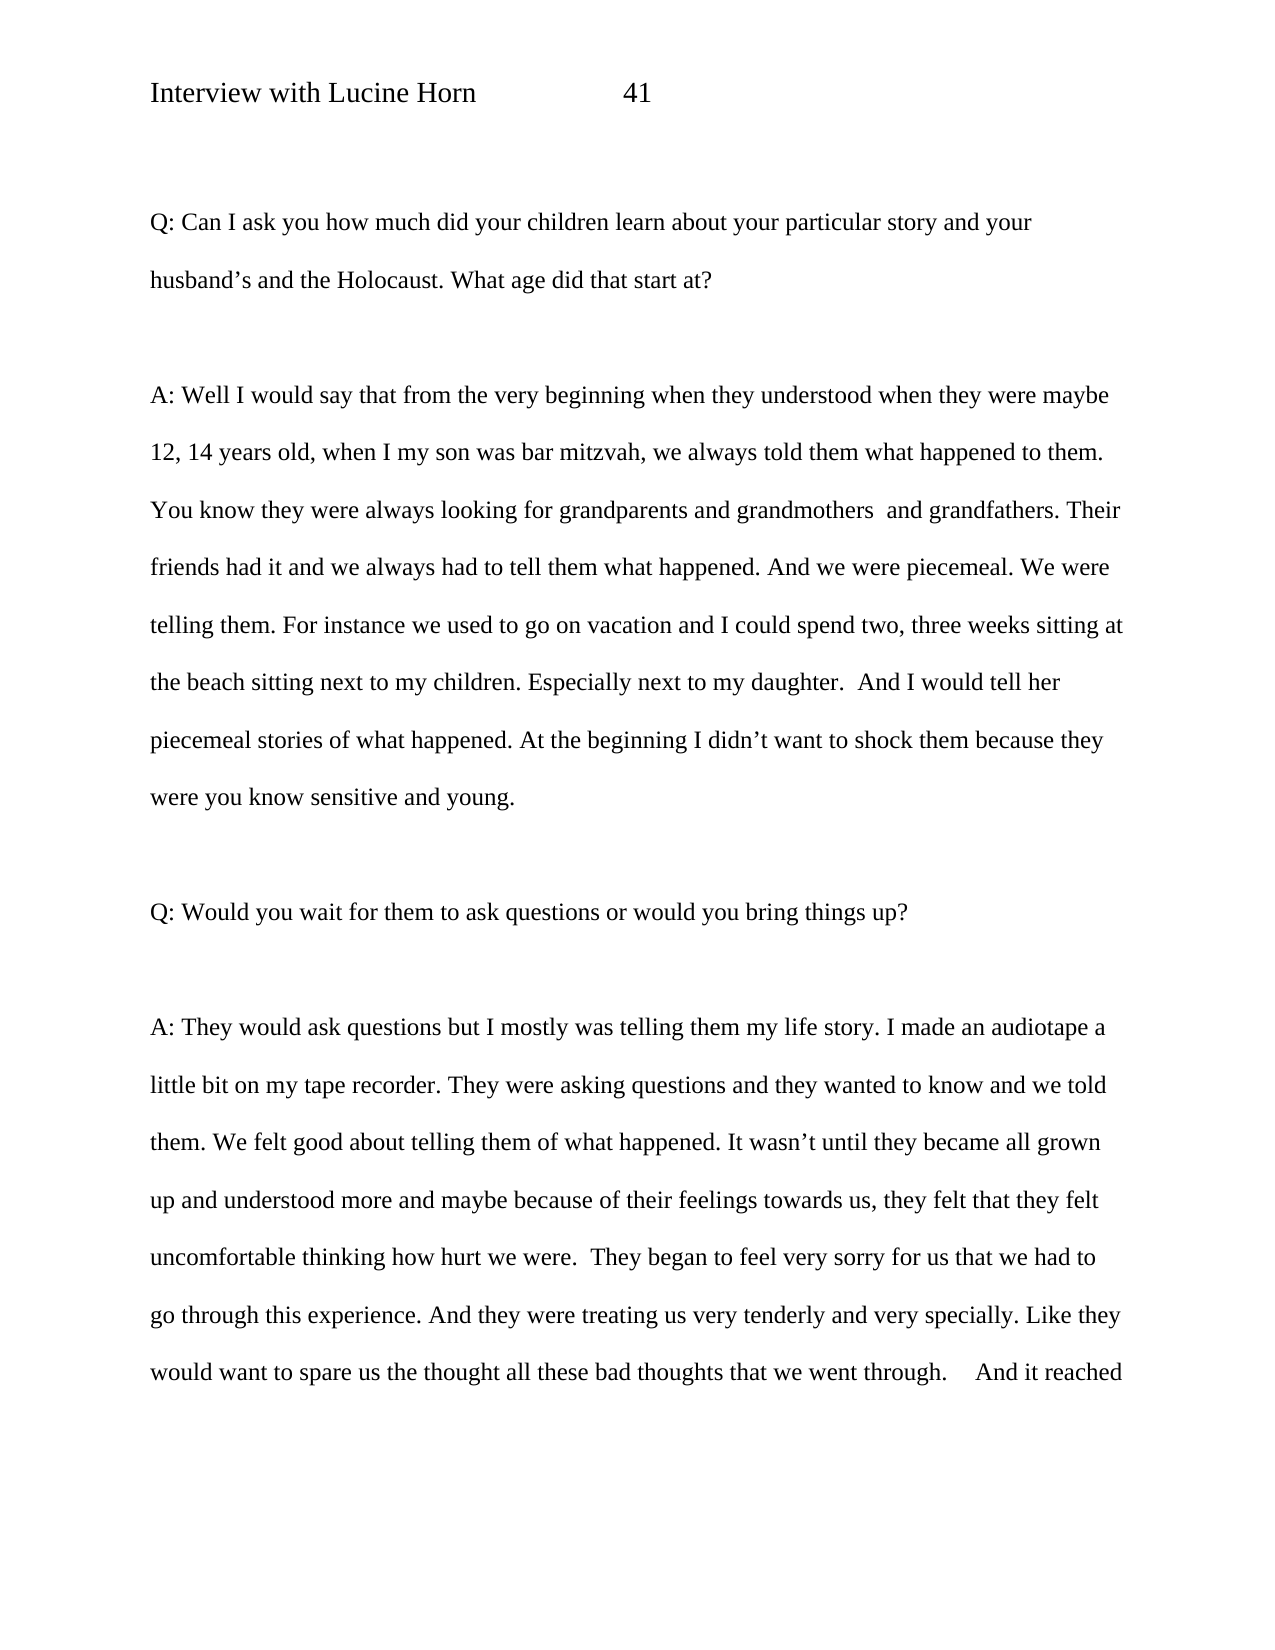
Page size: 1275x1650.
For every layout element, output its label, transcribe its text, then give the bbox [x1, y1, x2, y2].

text A: Well I would say that from the very beginning when they understood when they were maybe 12, 14 years old, when I my son was bar mitzvah, we always told them what happened to them. You know they were always looking for grandparents and grandmothers and grandfathers. Their friends had it and we always had to tell them what happened. And we were piecemeal. We were telling them. For instance we used to go on vacation and I could spend two, three weeks sitting at the beach sitting next to my children. Especially next to my daughter. And I would tell her piecemeal stories of what happened. At the beginning I didn’t want to shock them because they were you know sensitive and young. [150, 380, 1125, 811]
text Q: Can I ask you how much did your children learn about your particular story and your husband’s and the Holocaust. What age did that start at? [150, 207, 1125, 294]
text Q: Would you wait for them to ask questions or would you bring things up? [150, 840, 1125, 926]
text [150, 1012, 1125, 1386]
